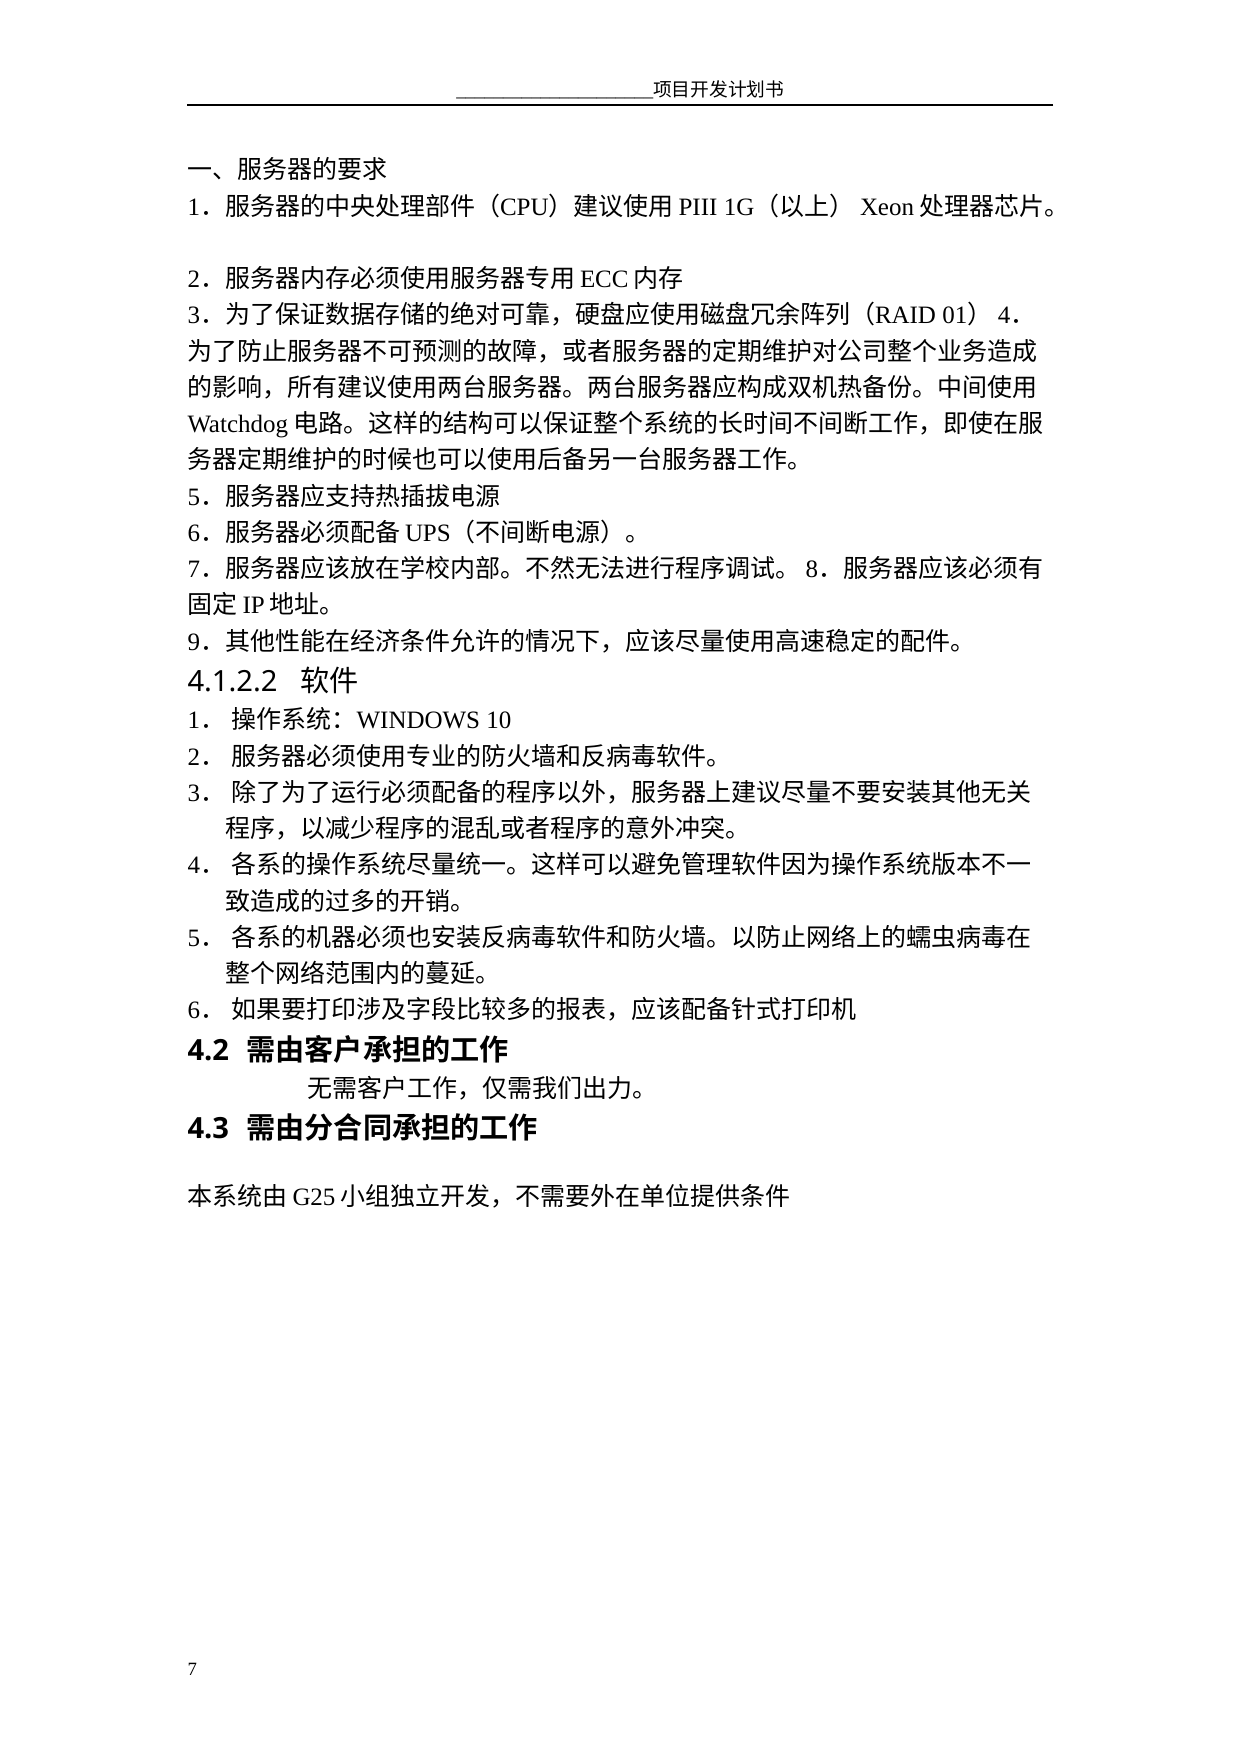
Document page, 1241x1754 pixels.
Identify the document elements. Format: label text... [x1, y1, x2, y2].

text 2．服务器内存必须使用服务器专用ECC内存 [187, 259, 1053, 295]
text 无需客户工作，仅需我们出力。 [187, 1068, 1053, 1105]
text 6．服务器必须配备UPS（不间断电源）。 [187, 512, 1053, 549]
text 1．服务器的中央处理部件（CPU）建议使用PIII 1G（以上） Xeon处理器芯片。 [187, 186, 1053, 259]
text 7．服务器应该放在学校内部。不然无法进行程序调试。 8．服务器应该必须有固定IP地址。 [187, 549, 1053, 621]
list 各系的操作系统尽量统一。这样可以避免管理软件因为操作系统版本不一致造成的过多的开销。 [187, 845, 1053, 917]
text 3．为了保证数据存储的绝对可靠，硬盘应使用磁盘冗余阵列（RAID 01） 4．为了防止服务器不可预测的故障，或者服务器的定期维护对公司整个业务造成的影响，所有建议使用两台服务器。两台服务器应构成双机热备份。中间使用Watchdog电路。这样的结构可以保证整个系统的长时间不间断工作，即使在服务器定期维护的时候也可以使用后备另一台服务器工作。 [187, 295, 1053, 476]
list 操作系统：WINDOWS 10 [187, 700, 1053, 736]
text 本系统由G25小组独立开发，不需要外在单位提供条件 [187, 1176, 1053, 1212]
list 软件 [187, 657, 1053, 700]
list 如果要打印涉及字段比较多的报表，应该配备针式打印机 [187, 990, 1053, 1026]
list 各系的机器必须也安装反病毒软件和防火墙。以防止网络上的蠕虫病毒在整个网络范围内的蔓延。 [187, 917, 1053, 990]
text 一、服务器的要求 [187, 150, 1053, 186]
list 需由客户承担的工作 [187, 1026, 1053, 1068]
text 9．其他性能在经济条件允许的情况下，应该尽量使用高速稳定的配件。 [187, 621, 1053, 657]
text 5．服务器应支持热插拔电源 [187, 476, 1053, 512]
list 除了为了运行必须配备的程序以外，服务器上建议尽量不要安装其他无关程序，以减少程序的混乱或者程序的意外冲突。 [187, 772, 1053, 845]
list 服务器必须使用专业的防火墙和反病毒软件。 [187, 736, 1053, 772]
list 需由分合同承担的工作 [187, 1105, 1053, 1147]
